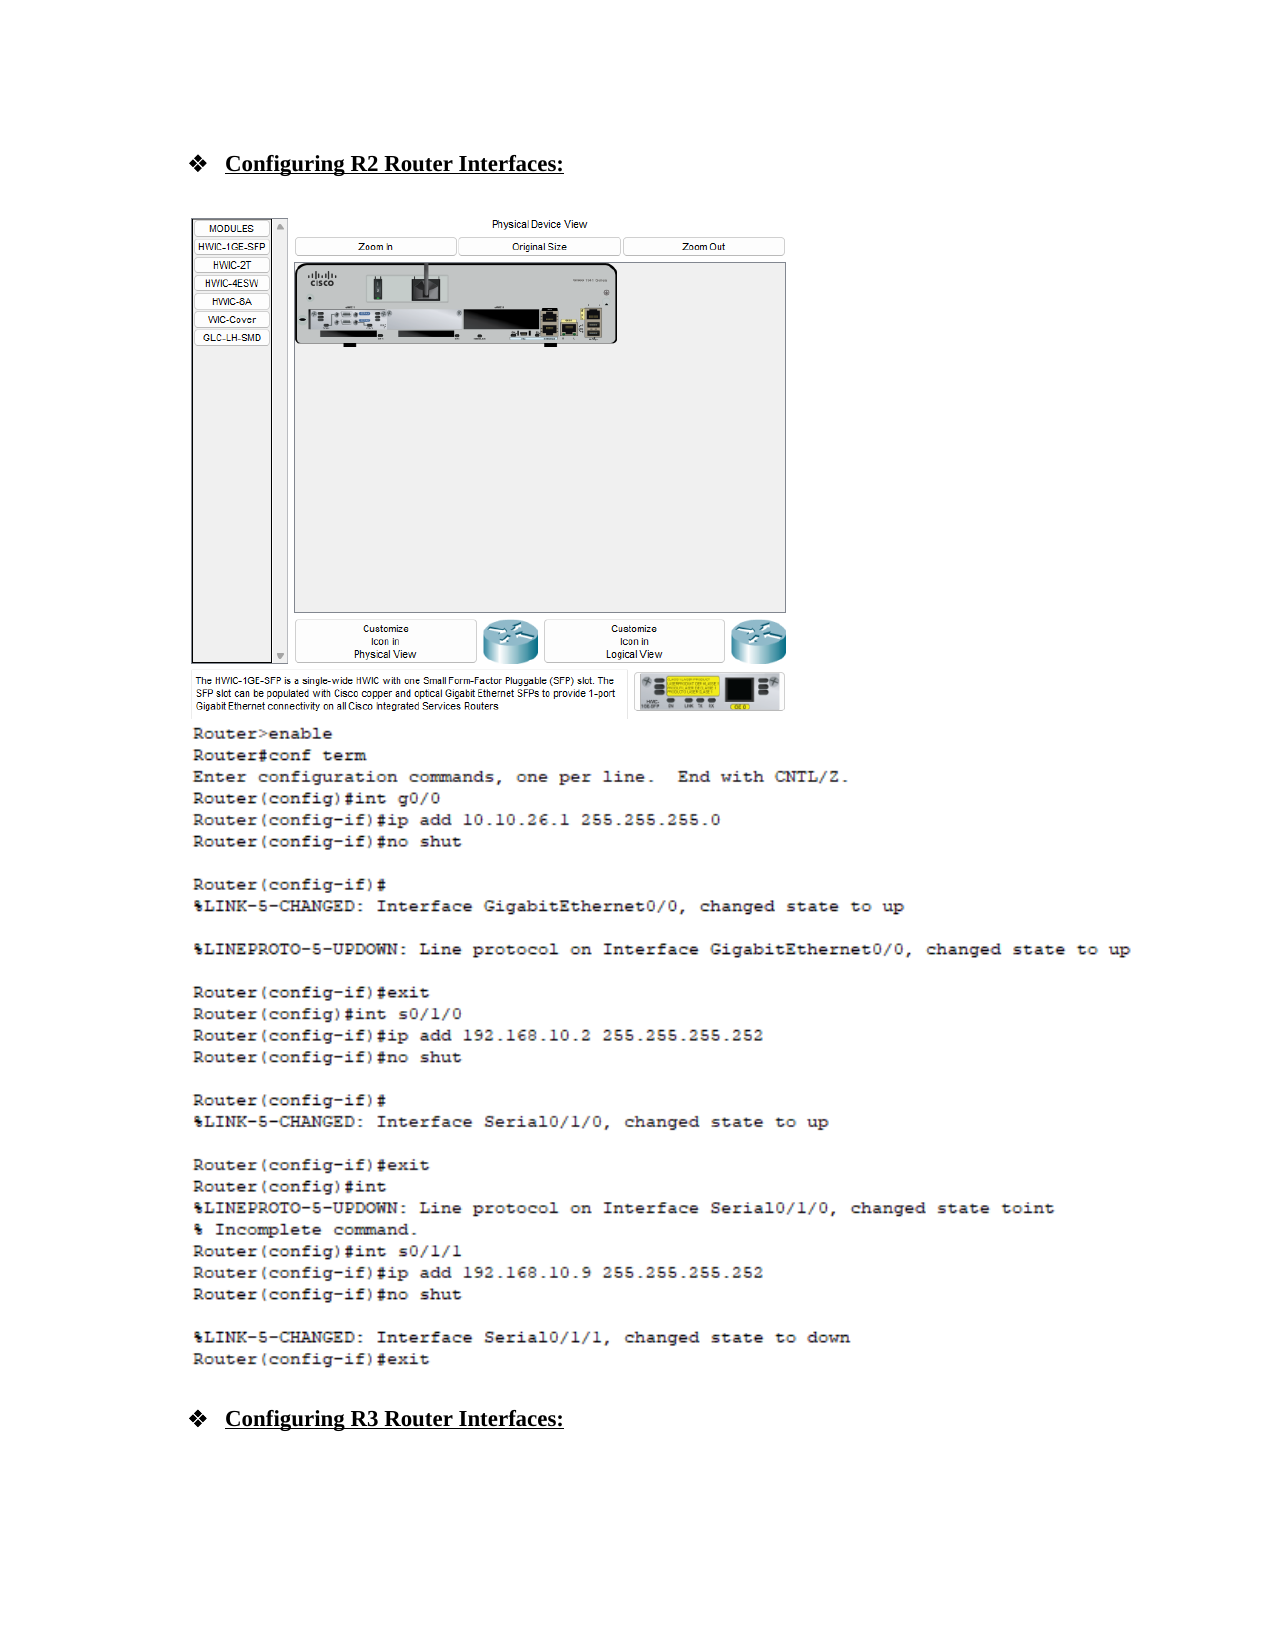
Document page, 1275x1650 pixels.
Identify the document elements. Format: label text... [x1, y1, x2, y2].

picture [187, 210, 789, 719]
list Configuring R2 Router Interfaces: [187, 150, 1125, 176]
picture [187, 722, 1163, 1372]
list Configuring R3 Router Interfaces: [187, 1405, 1125, 1432]
